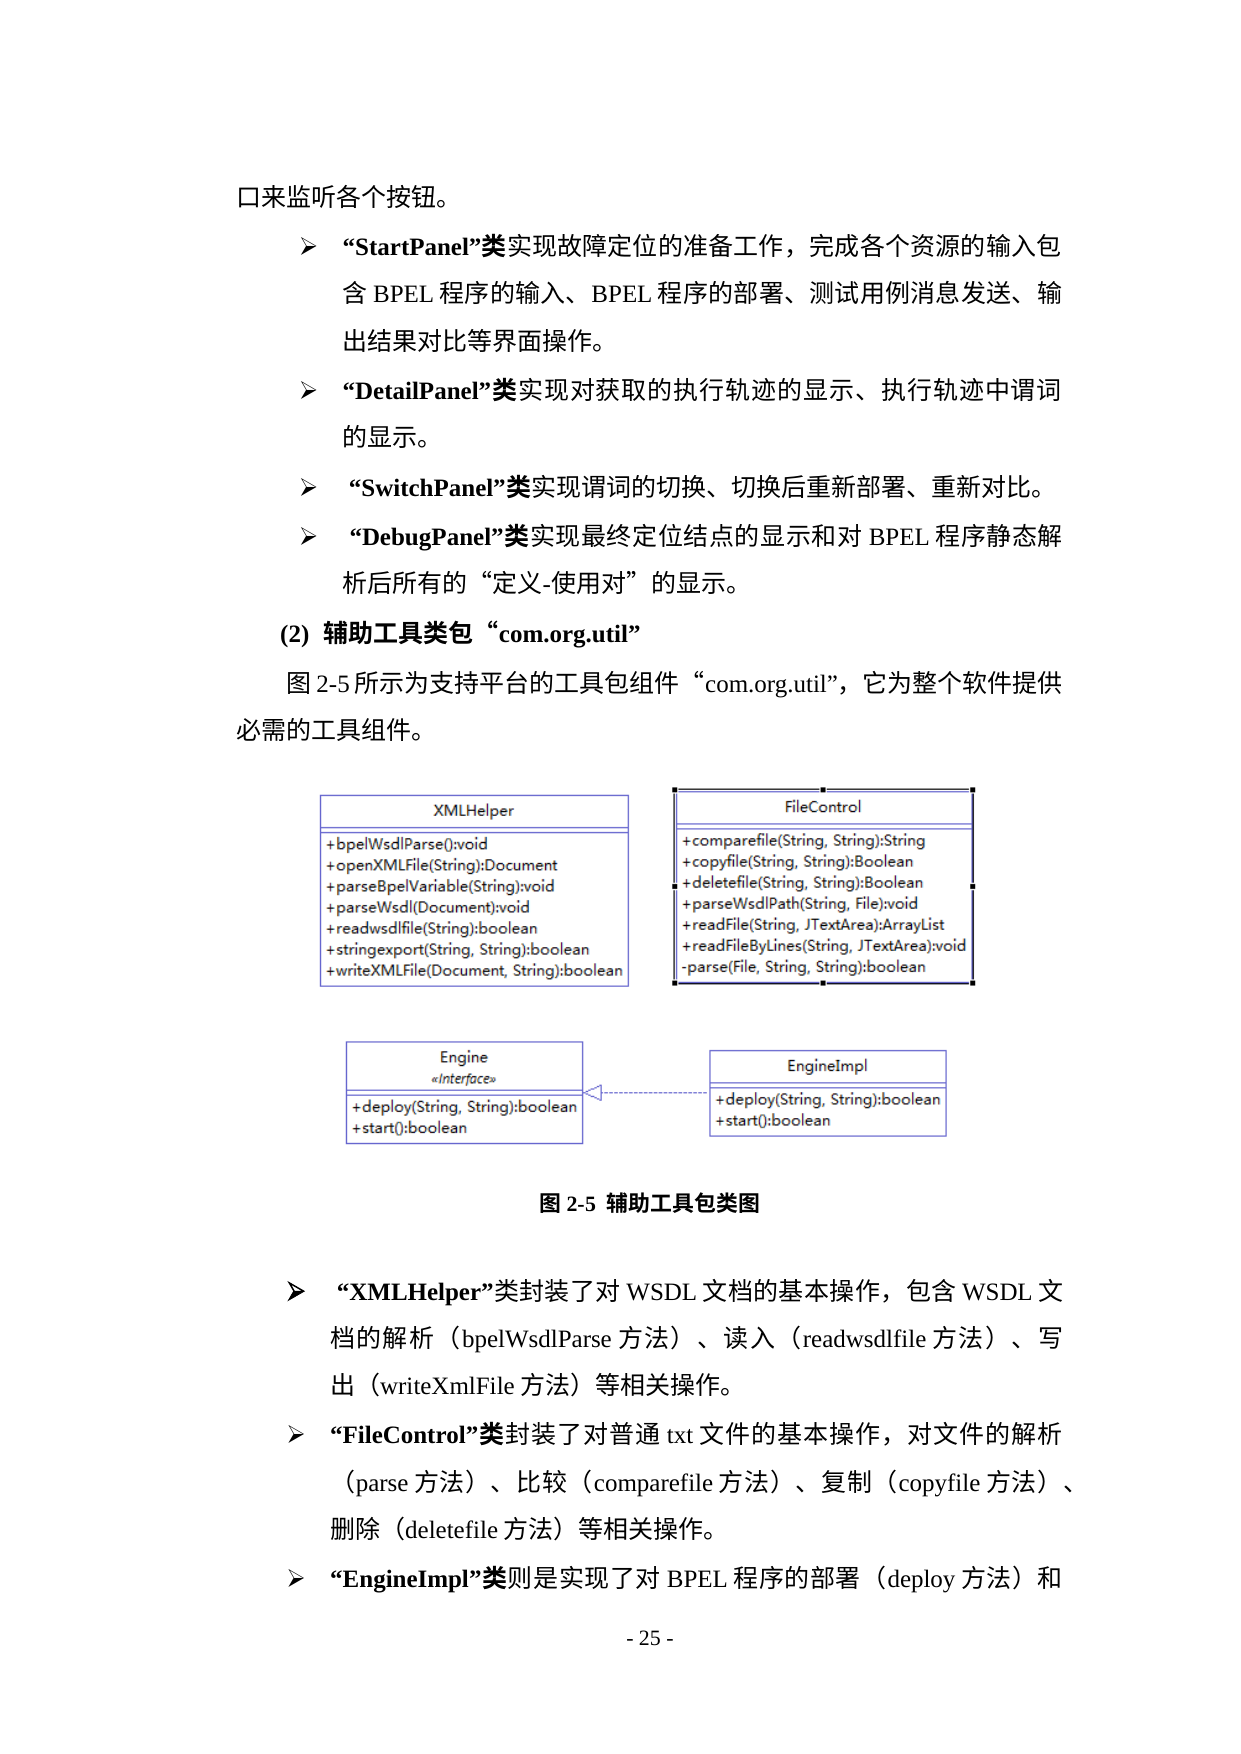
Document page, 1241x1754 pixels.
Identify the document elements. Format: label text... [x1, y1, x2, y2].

list “DetailPanel”类实现对获取的执行轨迹的显示、执行轨迹中谓词的显示。 [299, 371, 1063, 454]
list “XMLHelper”类封装了对WSDL文档的基本操作，包含WSDL文档的解析（bpelWsdlParse方法）、读入（readwsdlfile方法）、写出（writeXmlFile方法）等相关操作。 [286, 1271, 1063, 1402]
text 图2-5所示为支持平台的工具包组件“com.org.util”，它为整个软件提供必需的工具组件。 [236, 663, 1063, 746]
picture [299, 759, 1000, 1174]
list “FileControl”类封装了对普通txt文件的基本操作，对文件的解析（parse方法）、比较（comparefile方法）、复制（copyfile方法）、删除（deletefile方法）等相关操作。 [286, 1415, 1063, 1545]
list “SwitchPanel”类实现谓词的切换、切换后重新部署、重新对比。 [299, 467, 1063, 503]
list “StartPanel”类实现故障定位的准备工作，完成各个资源的输入包含BPEL程序的输入、BPEL程序的部署、测试用例消息发送、输出结果对比等界面操作。 [299, 227, 1063, 357]
text “StartPanel”、“DetailPanel”、“SwitchPanel”、“DebugPanel”四个类都继承自“JPanel”类，实现各自界面显示。每个类中都在其构造方法中实现界面的初始化和界面上控件的初始化操作。四个类都实现了ActionListener接口来监听各个按钮。 [236, 177, 1063, 213]
list 辅助工具类包“com.org.util” [280, 613, 1063, 650]
list “EngineImpl”类则是实现了对BPEL程序的部署（deploy方法）和测试用例消息的发送（start方法）相关操作。 [286, 1559, 1063, 1595]
text 图 2-5 辅助工具包类图 [236, 1186, 1063, 1218]
list “DebugPanel”类实现最终定位结点的显示和对BPEL程序静态解析后所有的“定义-使用对”的显示。 [299, 517, 1063, 600]
